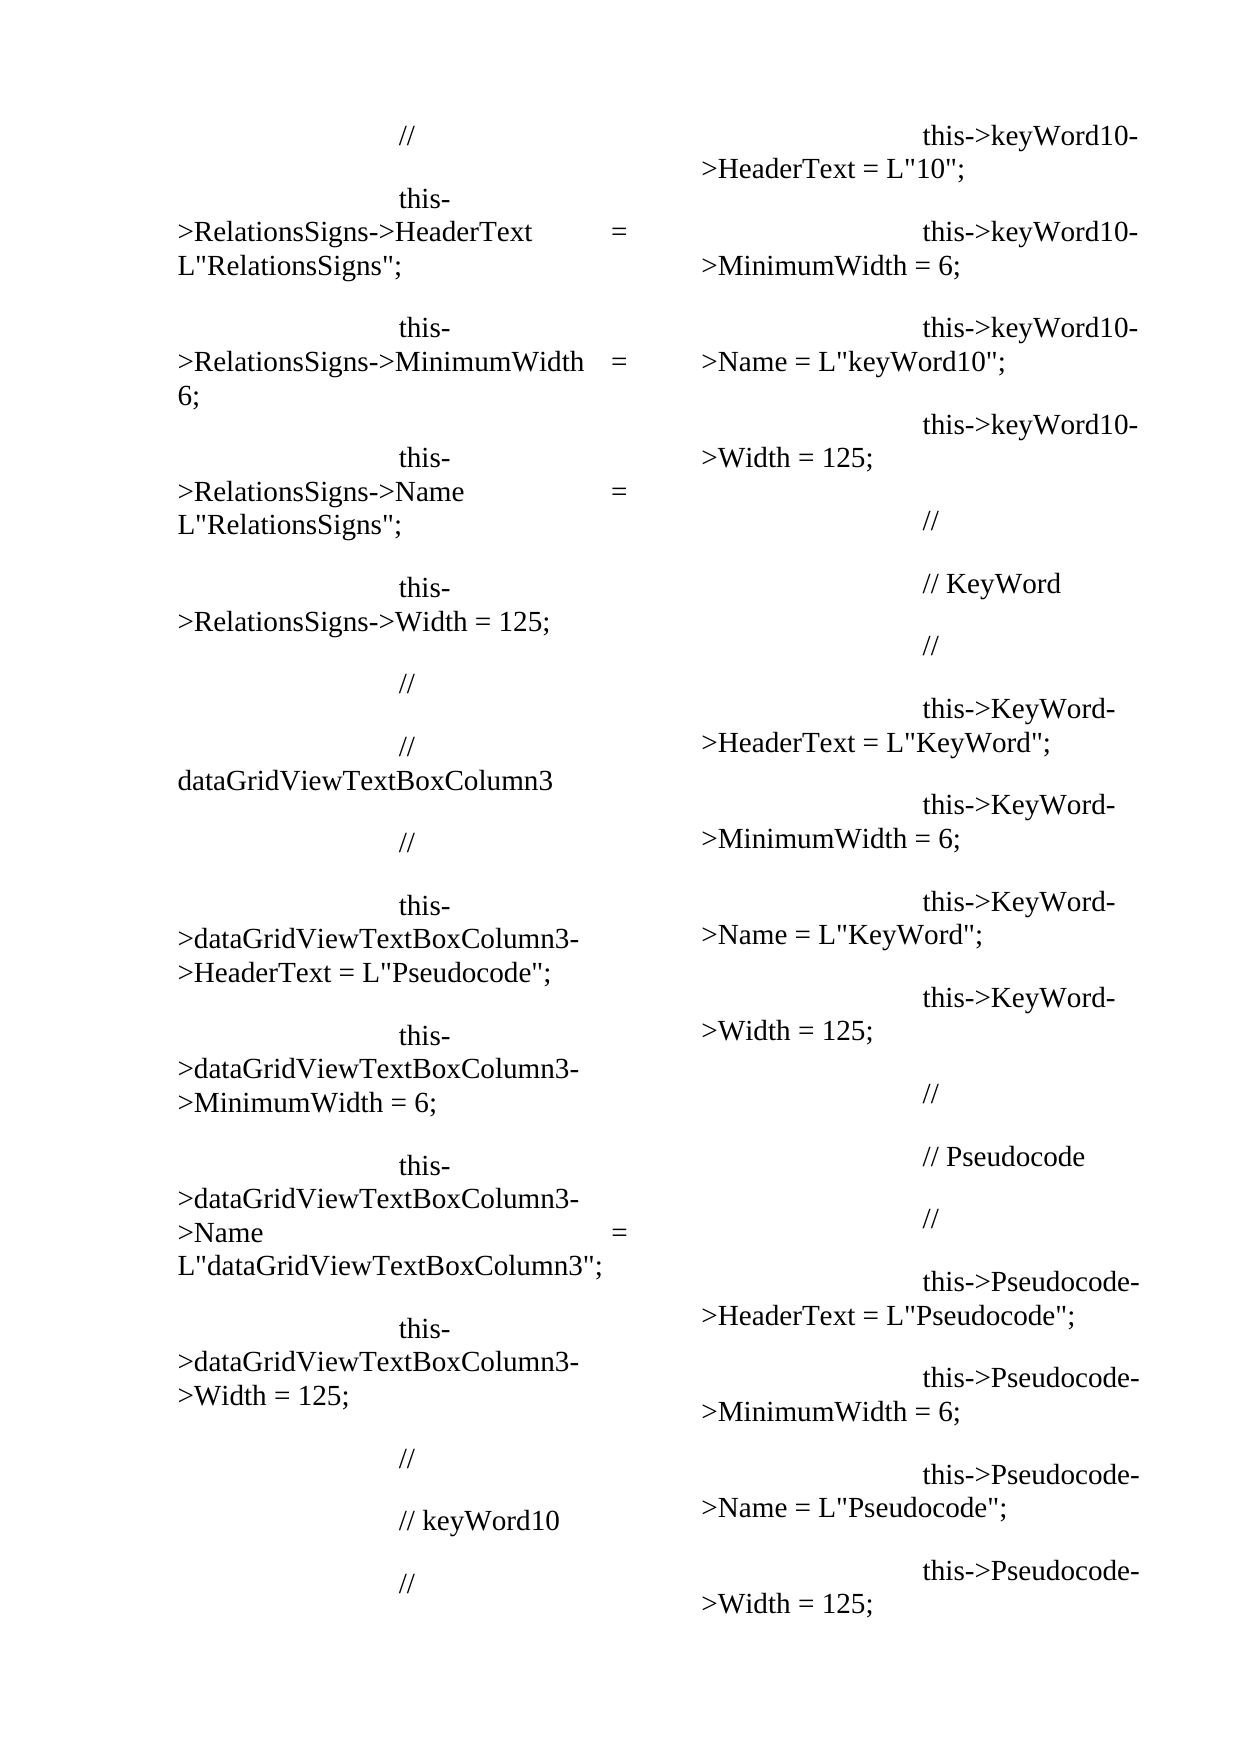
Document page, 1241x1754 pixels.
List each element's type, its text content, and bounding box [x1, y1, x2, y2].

text // [701, 503, 1152, 537]
text this->keyWord10->Width = 125; [701, 407, 1152, 474]
text this->Pseudocode->Name = L"Pseudocode"; [701, 1457, 1152, 1524]
text // [177, 666, 627, 700]
text // Pseudocode [701, 1139, 1152, 1172]
text this->Pseudocode->Width = 125; [701, 1553, 1152, 1620]
text // [701, 1202, 1152, 1235]
text // [177, 1441, 627, 1474]
text this->KeyWord->HeaderText = L"KeyWord"; [701, 691, 1152, 758]
text this->keyWord10->MinimumWidth = 6; [701, 214, 1152, 281]
text this->KeyWord->MinimumWidth = 6; [701, 787, 1152, 854]
text // dataGridViewTextBoxColumn3 [177, 729, 627, 796]
text this->keyWord10->Name = L"keyWord10"; [701, 311, 1152, 378]
text // [701, 628, 1152, 662]
text this->RelationsSigns->HeaderText = L"RelationsSigns"; [177, 181, 627, 281]
text // [177, 1566, 627, 1600]
text // [701, 1076, 1152, 1110]
text this->dataGridViewTextBoxColumn3->HeaderText = L"Pseudocode"; [177, 888, 627, 989]
text this->RelationsSigns->Name = L"RelationsSigns"; [177, 440, 627, 541]
text this->RelationsSigns->MinimumWidth = 6; [177, 311, 627, 411]
text // [177, 118, 627, 152]
text this->Pseudocode->MinimumWidth = 6; [701, 1361, 1152, 1428]
text this->dataGridViewTextBoxColumn3->Width = 125; [177, 1311, 627, 1412]
text this->dataGridViewTextBoxColumn3->MinimumWidth = 6; [177, 1018, 627, 1118]
text // keyWord10 [177, 1503, 627, 1537]
text this->KeyWord->Name = L"KeyWord"; [701, 884, 1152, 951]
text this->Pseudocode->HeaderText = L"Pseudocode"; [701, 1264, 1152, 1331]
text // [177, 825, 627, 859]
text this->keyWord10->HeaderText = L"10"; [701, 118, 1152, 185]
text // KeyWord [701, 566, 1152, 599]
text this->KeyWord->Width = 125; [701, 980, 1152, 1047]
text this->dataGridViewTextBoxColumn3->Name = L"dataGridViewTextBoxColumn3"; [177, 1148, 627, 1282]
text this->RelationsSigns->Width = 125; [177, 570, 627, 637]
